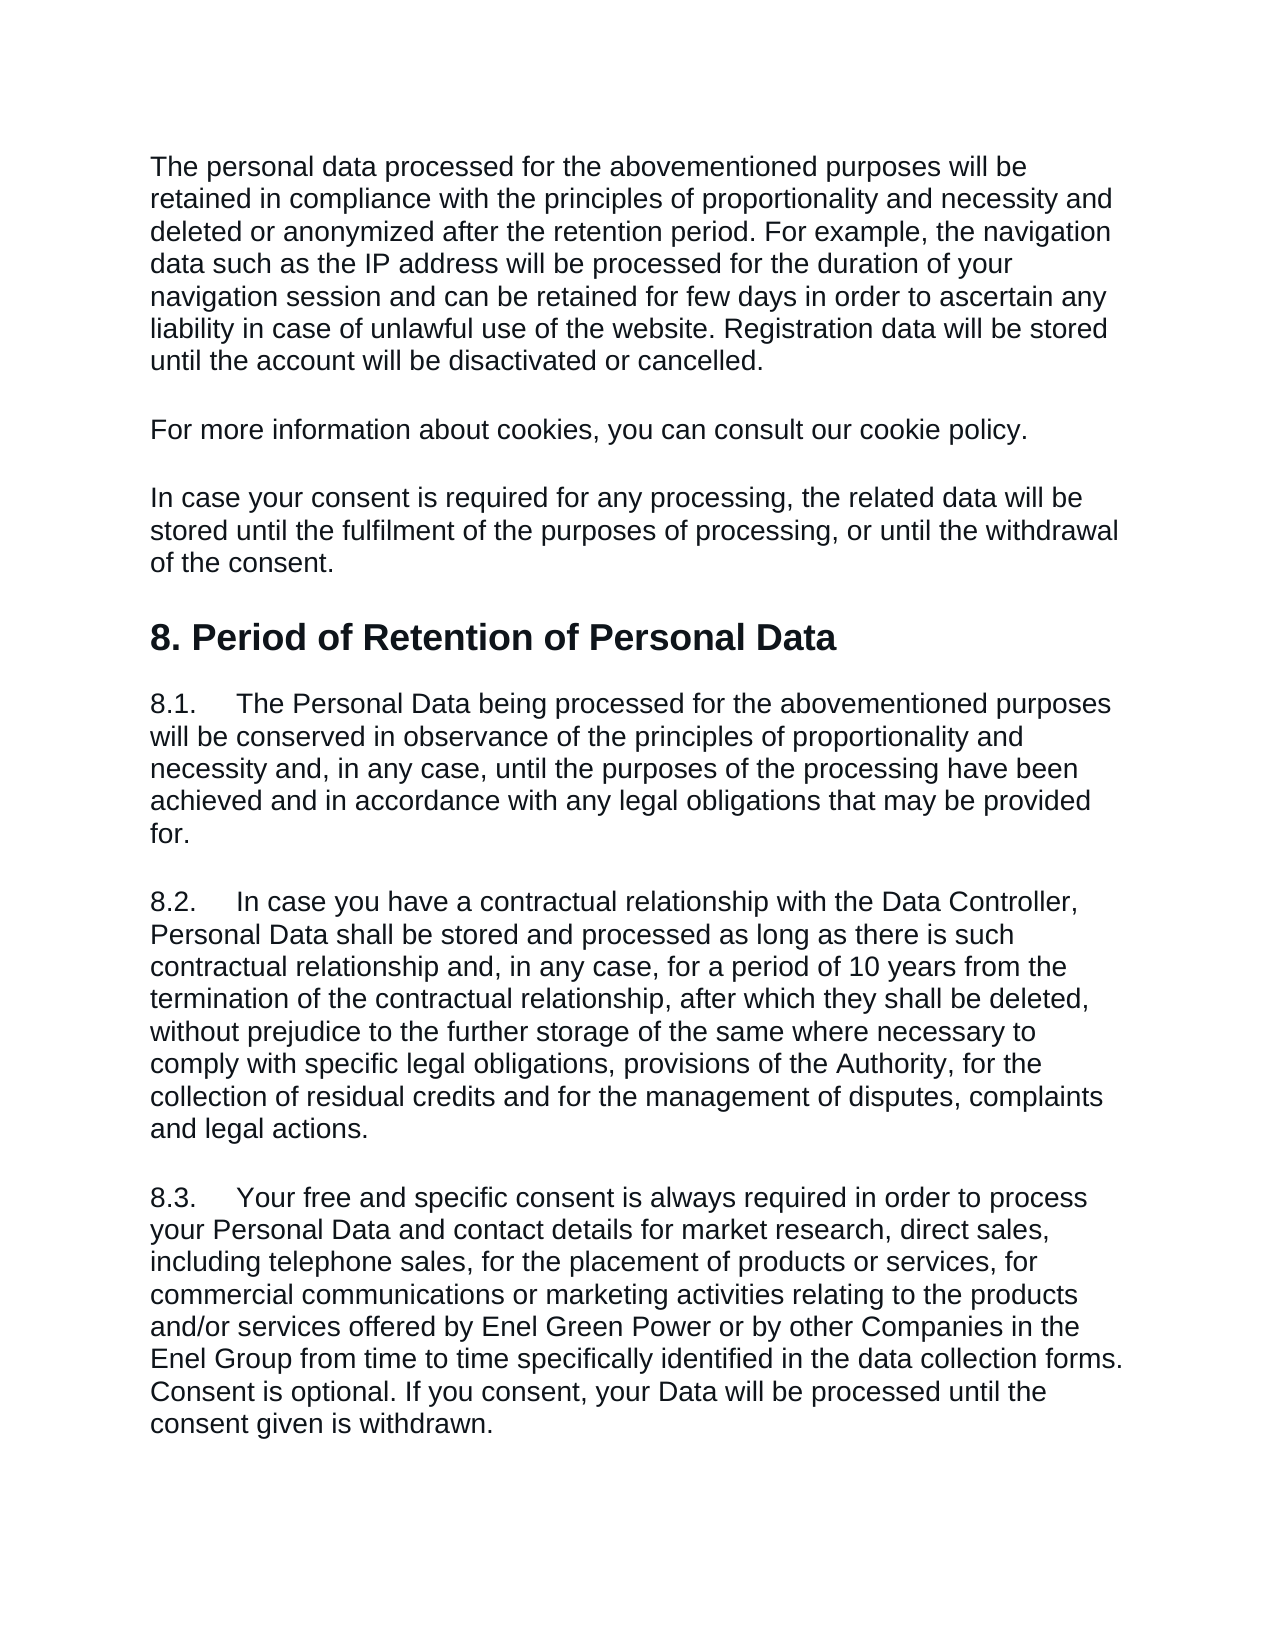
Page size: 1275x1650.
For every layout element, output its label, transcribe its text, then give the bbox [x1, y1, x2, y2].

text 8.3. Your free and specific consent is always required in order to process your Personal Data and contact details for market research, direct sales, including telephone sales, for the placement of products or services, for commercial communications or marketing activities relating to the products and/or services offered by Enel Green Power or by other Companies in the Enel Group from time to time specifically identified in the data collection forms. Consent is optional. If you consent, your Data will be processed until the consent given is withdrawn. [150, 1181, 1125, 1440]
text For more information about cookies, you can consult our cookie policy. [150, 413, 1125, 445]
text 8.1. The Personal Data being processed for the abovementioned purposes will be conserved in observance of the principles of proportionality and necessity and, in any case, until the purposes of the processing have been achieved and in accordance with any legal obligations that may be provided for. [150, 687, 1125, 849]
text 8.2. In case you have a contractual relationship with the Data Controller, Personal Data shall be stored and processed as long as there is such contractual relationship and, in any case, for a period of 10 years from the termination of the contractual relationship, after which they shall be deleted, without prejudice to the further storage of the same where necessary to comply with specific legal obligations, provisions of the Authority, for the collection of residual credits and for the management of disputes, complaints and legal actions. [150, 885, 1125, 1144]
text In case your consent is required for any processing, the related data will be stored until the fulfilment of the purposes of processing, or until the withdrawal of the consent. [150, 481, 1125, 579]
text The personal data processed for the abovementioned purposes will be retained in compliance with the principles of proportionality and necessity and deleted or anonymized after the retention period. For example, the navigation data such as the IP address will be processed for the duration of your navigation session and can be retained for few days in order to ascertain any liability in case of unlawful use of the website. Registration data will be stored until the account will be disactivated or cancelled. [150, 150, 1125, 377]
subtitle 8. Period of Retention of Personal Data [150, 615, 1125, 658]
